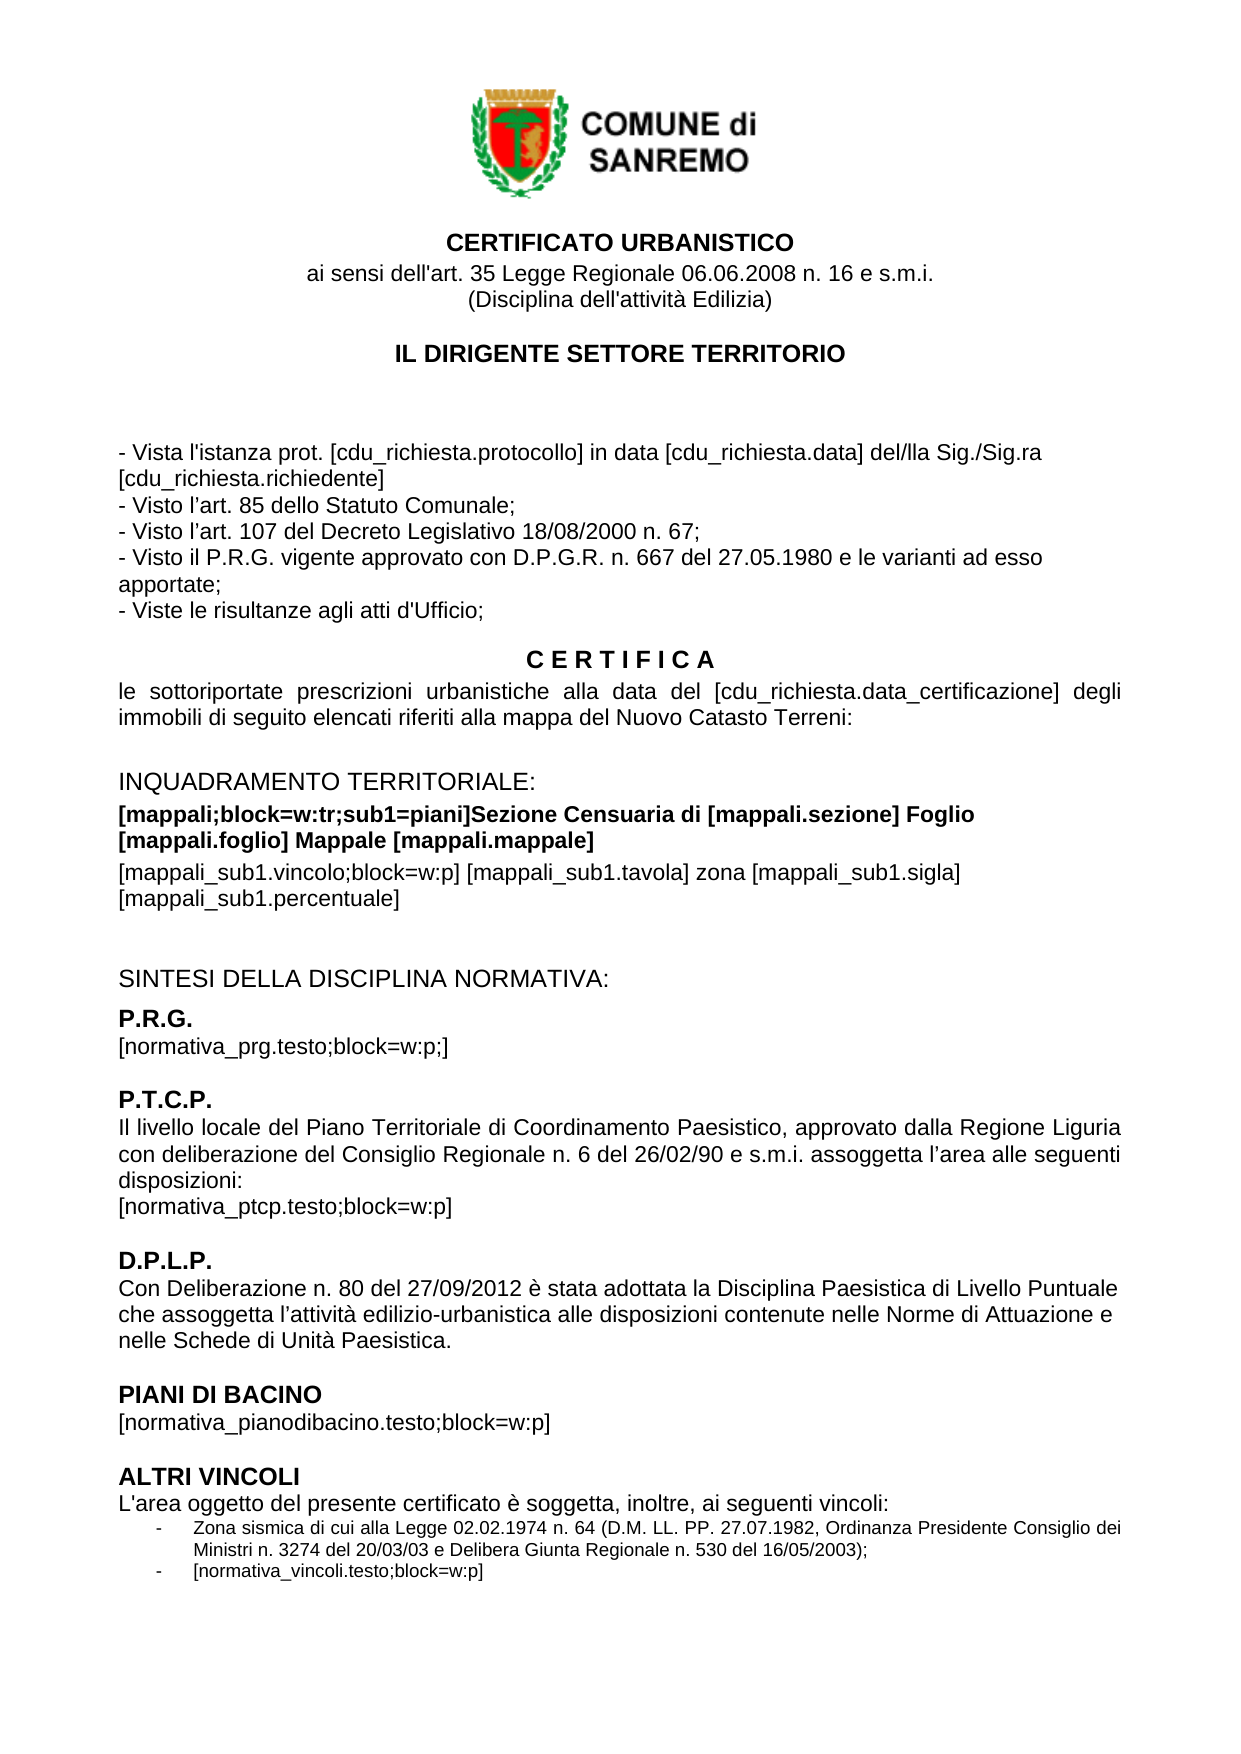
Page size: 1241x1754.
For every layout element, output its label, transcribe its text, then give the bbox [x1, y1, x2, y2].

text [normativa_prg.testo;block=w:p;] [118, 1033, 1122, 1059]
text L'area oggetto del presente certificato è soggetta, inoltre, ai seguenti vincoli: [118, 1490, 1122, 1517]
text P.R.G. [118, 1004, 1122, 1033]
text P.T.C.P. [118, 1086, 1122, 1114]
text Il livello locale del Piano Territoriale di Coordinamento Paesistico, approvato dalla Regione Liguria con deliberazione del Consiglio Regionale n. 6 del 26/02/90 e s.m.i. assoggetta l’area alle seguenti disposizioni: [118, 1114, 1122, 1193]
text le sottoriportate prescrizioni urbanistiche alla data del [cdu_richiesta.data_certificazione] degli immobili di seguito elencati riferiti alla mappa del Nuovo Catasto Terreni: [118, 678, 1122, 731]
text INQUADRAMENTO TERRITORIALE: [118, 766, 1122, 795]
text [normativa_pianodibacino.testo;block=w:p] [118, 1409, 1122, 1435]
text PIANI DI BACINO [118, 1380, 1122, 1409]
text - Visto l’art. 107 del Decreto Legislativo 18/08/2000 n. 67; [118, 518, 1122, 544]
text ai sensi dell'art. 35 Legge Regionale 06.06.2008 n. 16 e s.m.i. [118, 260, 1122, 286]
text - Viste le risultanze agli atti d'Ufficio; [118, 597, 1122, 623]
text D.P.L.P. [118, 1246, 1122, 1275]
text Con Deliberazione n. 80 del 27/09/2012 è stata adottata la Disciplina Paesistica di Livello Puntuale che assoggetta l’attività edilizio-urbanistica alle disposizioni contenute nelle Norme di Attuazione e nelle Schede di Unità Paesistica. [118, 1275, 1122, 1354]
text [normativa_ptcp.testo;block=w:p] [118, 1193, 1122, 1220]
text - Vista l'istanza prot. [cdu_richiesta.protocollo] in data [cdu_richiesta.data] del/lla Sig./Sig.ra [cdu_richiesta.richiedente] [118, 438, 1122, 491]
text ALTRI VINCOLI [118, 1462, 1122, 1490]
text - Visto il P.R.G. vigente approvato con D.P.G.R. n. 667 del 27.05.1980 e le varianti ad esso apportate; [118, 544, 1122, 597]
text CERTIFICATO URBANISTICO [118, 227, 1122, 256]
table_header [mappali;block=w:tr;sub1=piani]Sezione Censuaria di [mappali.sezione] Foglio [mappali.foglio] Mappale [mappali.mappale] [mappali_sub1.vincolo;block=w:p] [mappali_sub1.tavola] zona [mappali_sub1.sigla] [mappali_sub1.percentuale] [107, 795, 1125, 943]
text IL DIRIGENTE SETTORE TERRITORIO [118, 339, 1122, 368]
text - Visto l’art. 85 dello Statuto Comunale; [118, 492, 1122, 518]
text C E R T I F I C A [118, 645, 1122, 674]
list Zona sismica di cui alla Legge 02.02.1974 n. 64 (D.M. LL. PP. 27.07.1982, Ordinanza Presidente Consiglio dei Ministri n. 3274 del 20/03/03 e Delibera Giunta Regionale n. 530 del 16/05/2003); [156, 1517, 1122, 1560]
text SINTESI DELLA DISCIPLINA NORMATIVA: [118, 964, 1122, 992]
text (Disciplina dell'attività Edilizia) [118, 286, 1122, 313]
list [normativa_vincoli.testo;block=w:p] [156, 1560, 1122, 1581]
picture [470, 88, 770, 202]
